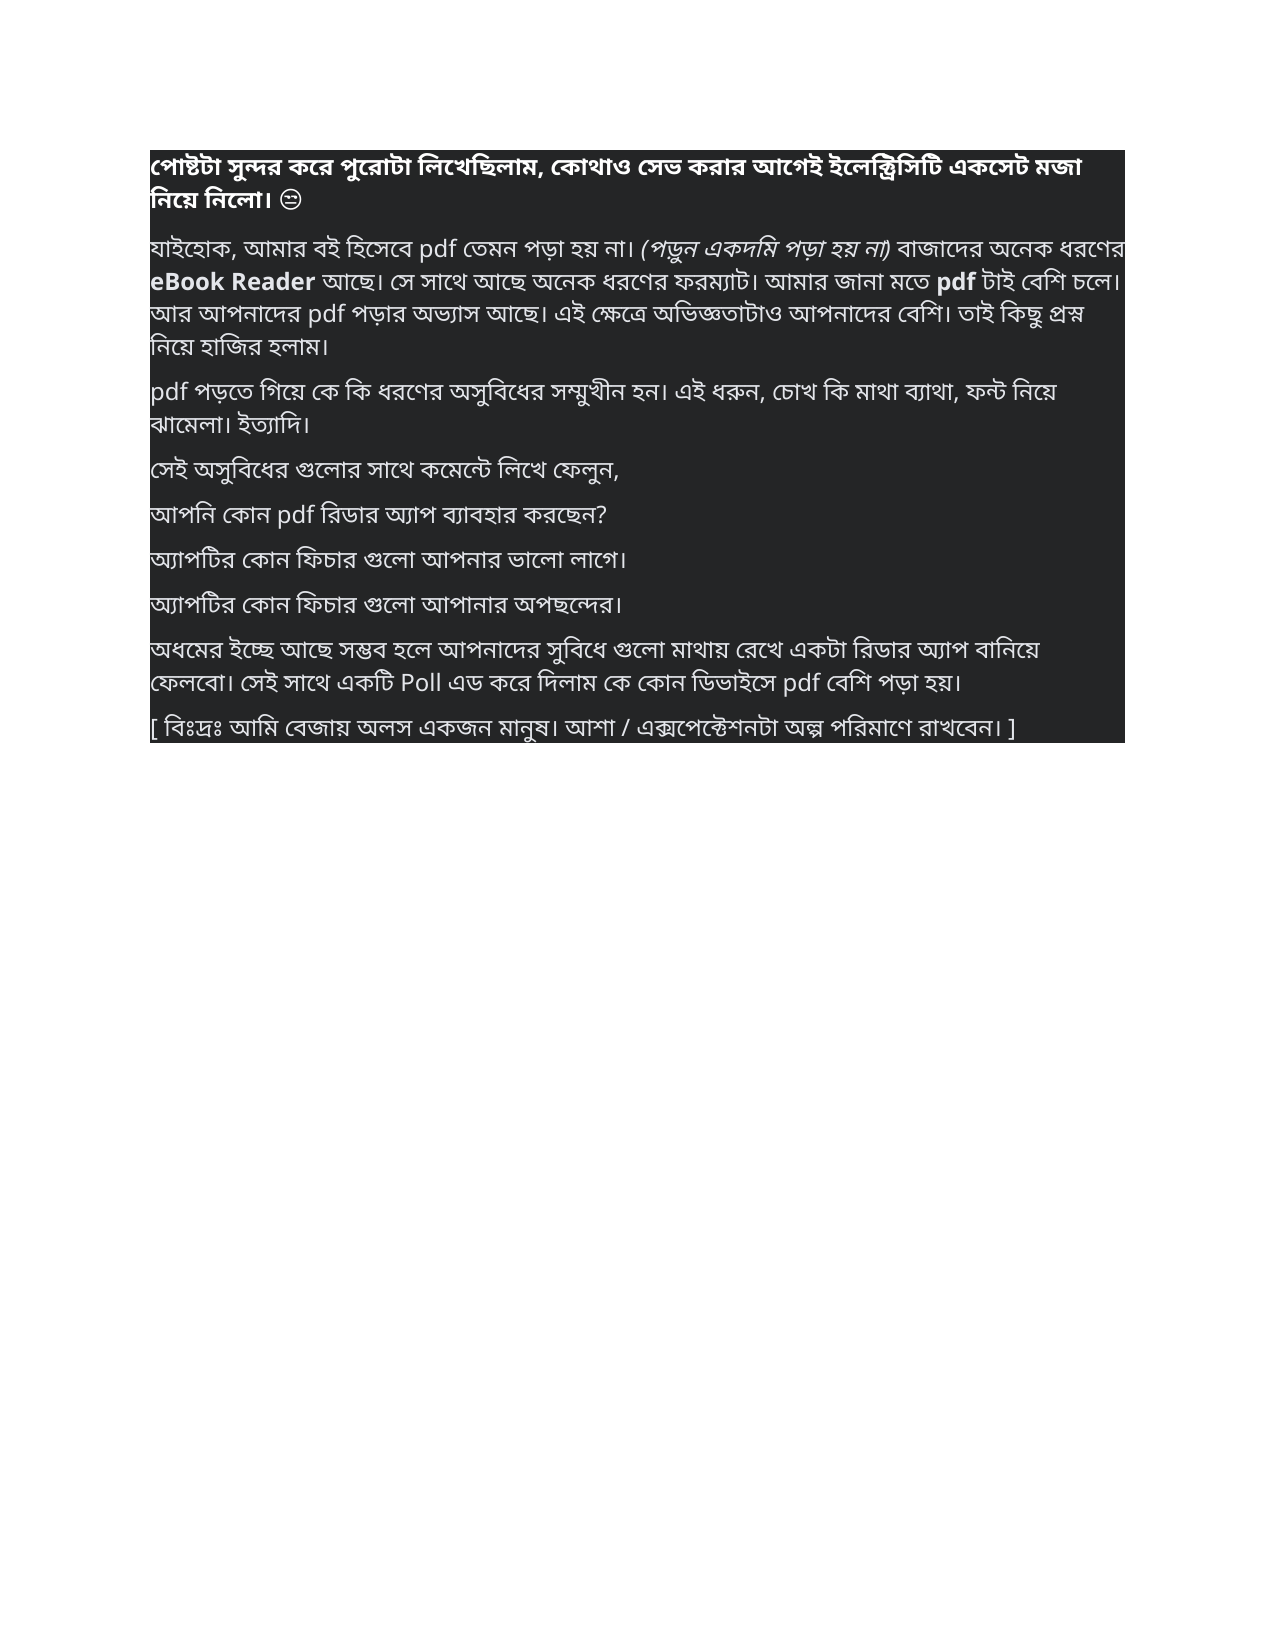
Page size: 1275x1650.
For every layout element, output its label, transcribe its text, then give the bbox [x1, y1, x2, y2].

text অ্যাপটির কোন ফিচার গুলো আপানার অপছন্দের। [150, 588, 1125, 620]
text আপনি কোন pdf রিডার অ্যাপ ব্যাবহার করছেন? [150, 498, 1125, 530]
text পোষ্টটা সুন্দর করে পুরোটা লিখেছিলাম, কোথাও সেভ করার আগেই ইলেক্ট্রিসিটি একসেট মজা নিয়ে নিলো। 😒 [150, 150, 1125, 215]
text pdf পড়তে গিয়ে কে কি ধরণের অসুবিধের সম্মুখীন হন। এই ধরুন, চোখ কি মাথা ব্যাথা, ফন্ট নিয়ে ঝামেলা। ইত্যাদি। [150, 375, 1125, 440]
text যাইহোক, আমার বই হিসেবে pdf তেমন পড়া হয় না। (পড়ুন একদমি পড়া হয় না) বাজাদের অনেক ধরণের eBook Reader আছে। সে সাথে আছে অনেক ধরণের ফরম্যাট। আমার জানা মতে pdf টাই বেশি চলে। আর আপনাদের pdf পড়ার অভ্যাস আছে। এই ক্ষেত্রে অভিজ্ঞতাটাও আপনাদের বেশি। তাই কিছু প্রস্ন নিয়ে হাজির হলাম। [150, 232, 1125, 362]
text সেই অসুবিধের গুলোর সাথে কমেন্টে লিখে ফেলুন, [150, 452, 1125, 485]
text অধমের ইচ্ছে আছে সম্ভব হলে আপনাদের সুবিধে গুলো মাথায় রেখে একটা রিডার অ্যাপ বানিয়ে ফেলবো। সেই সাথে একটি Poll এড করে দিলাম কে কোন ডিভাইসে pdf বেশি পড়া হয়। [150, 633, 1125, 698]
text [ বিঃদ্রঃ আমি বেজায় অলস একজন মানুষ। আশা / এক্সপেক্টেশনটা অল্প পরিমাণে রাখবেন। ] [150, 711, 1125, 743]
text অ্যাপটির কোন ফিচার গুলো আপনার ভালো লাগে। [150, 543, 1125, 575]
